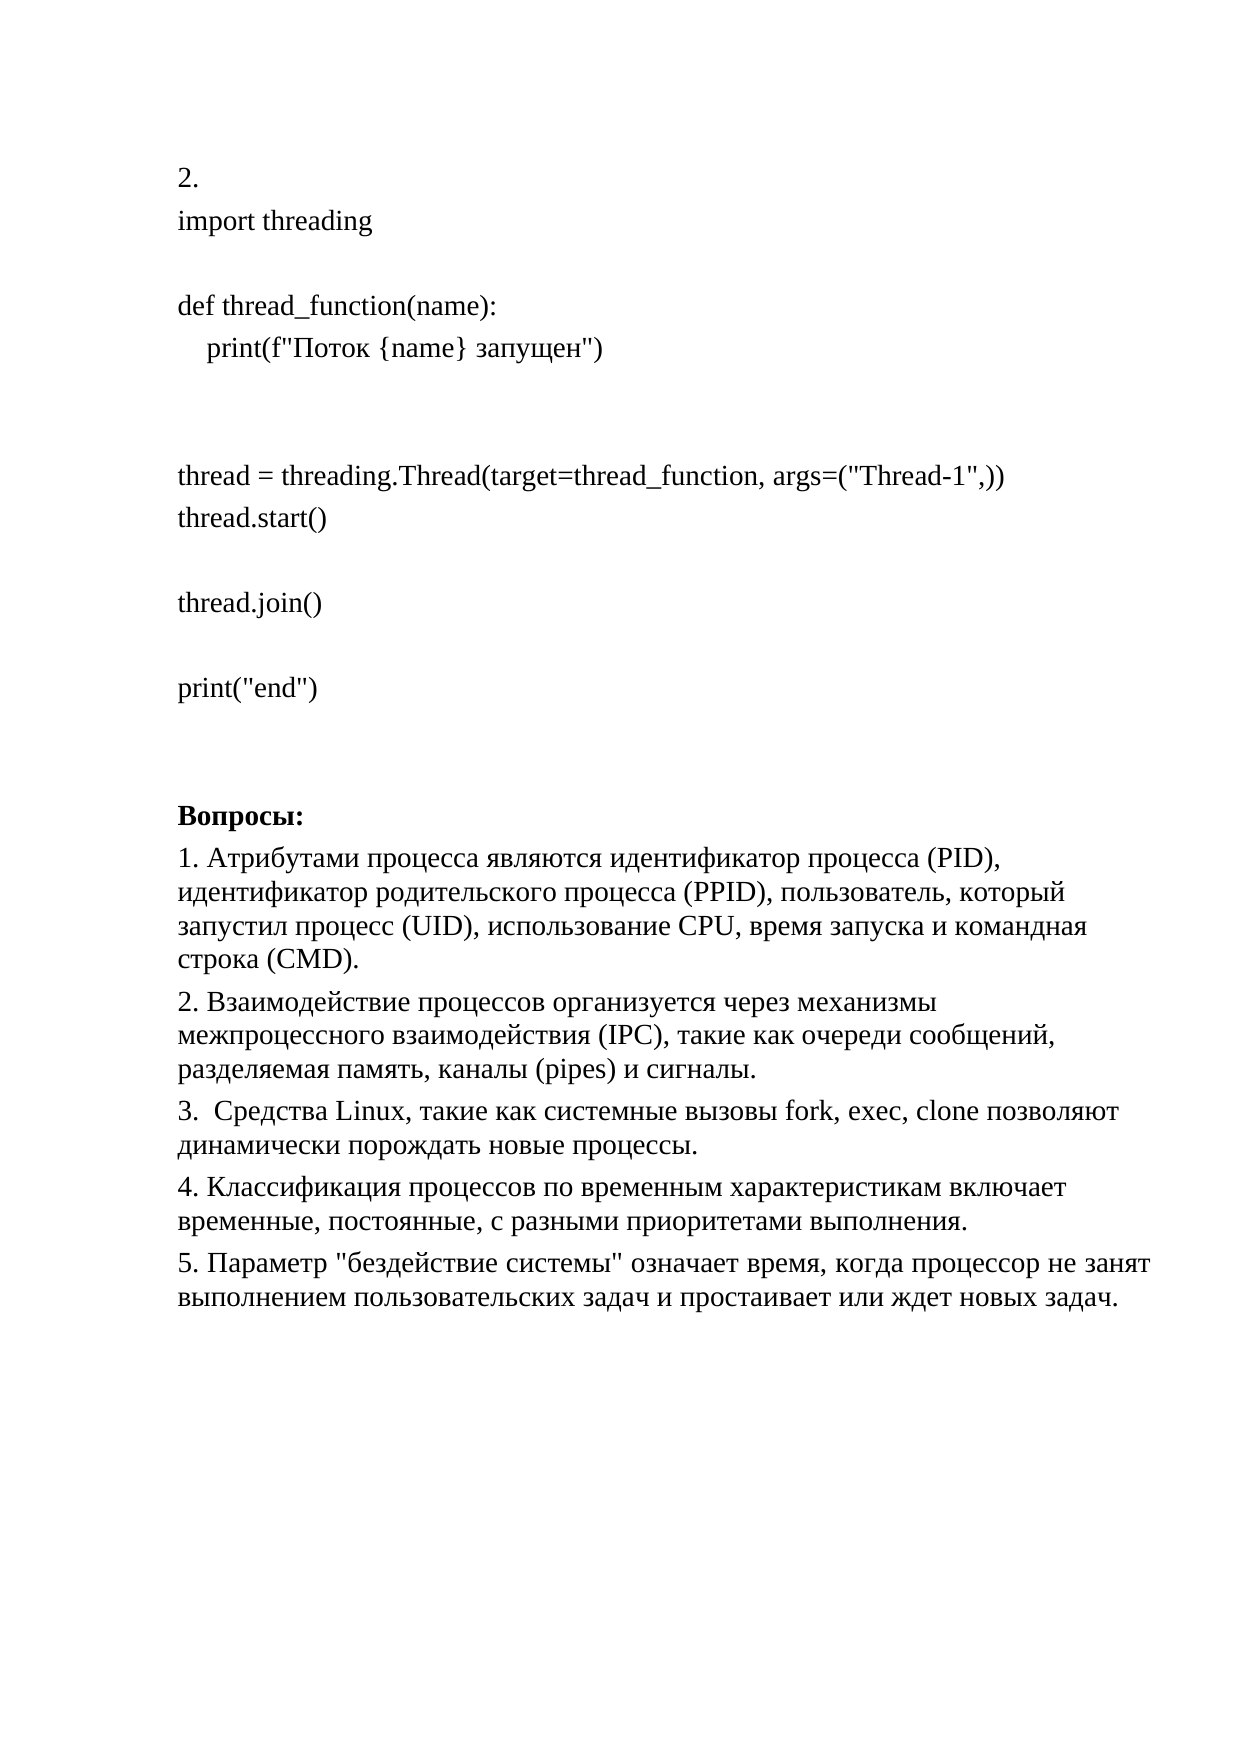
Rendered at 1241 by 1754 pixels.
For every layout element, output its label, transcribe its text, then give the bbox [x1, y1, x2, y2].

list 3. Средства Linux, такие как системные вызовы fork, exec, clone позволяют динамически порождать новые процессы. [177, 1093, 1152, 1160]
list print("end") [177, 671, 1152, 704]
list import threading [177, 203, 1152, 237]
list def thread_function(name): [177, 288, 1152, 322]
list thread = threading.Thread(target=thread_function, args=("Thread-1",)) [177, 458, 1152, 492]
list thread.join() [177, 586, 1152, 619]
list thread.start() [177, 501, 1152, 534]
list 2. Взаимодействие процессов организуется через механизмы межпроцессного взаимодействия (IPC), такие как очереди сообщений, разделяемая память, каналы (pipes) и сигналы. [177, 984, 1152, 1084]
list 1. Атрибутами процесса являются идентификатор процесса (PID), идентификатор родительского процесса (PPID), пользователь, который запустил процесс (UID), использование CPU, время запуска и командная строка (CMD). [177, 841, 1152, 975]
list 2. [177, 161, 1152, 194]
list print(f"Поток {name} запущен") [177, 331, 1152, 364]
list Вопросы: [177, 798, 1152, 832]
text 5. Параметр "бездействие системы" означает время, когда процессор не занят выполнением пользовательских задач и простаивает или ждет новых задач. [177, 1245, 1152, 1312]
list 4. Классификация процессов по временным характеристикам включает временные, постоянные, с разными приоритетами выполнения. [177, 1169, 1152, 1236]
